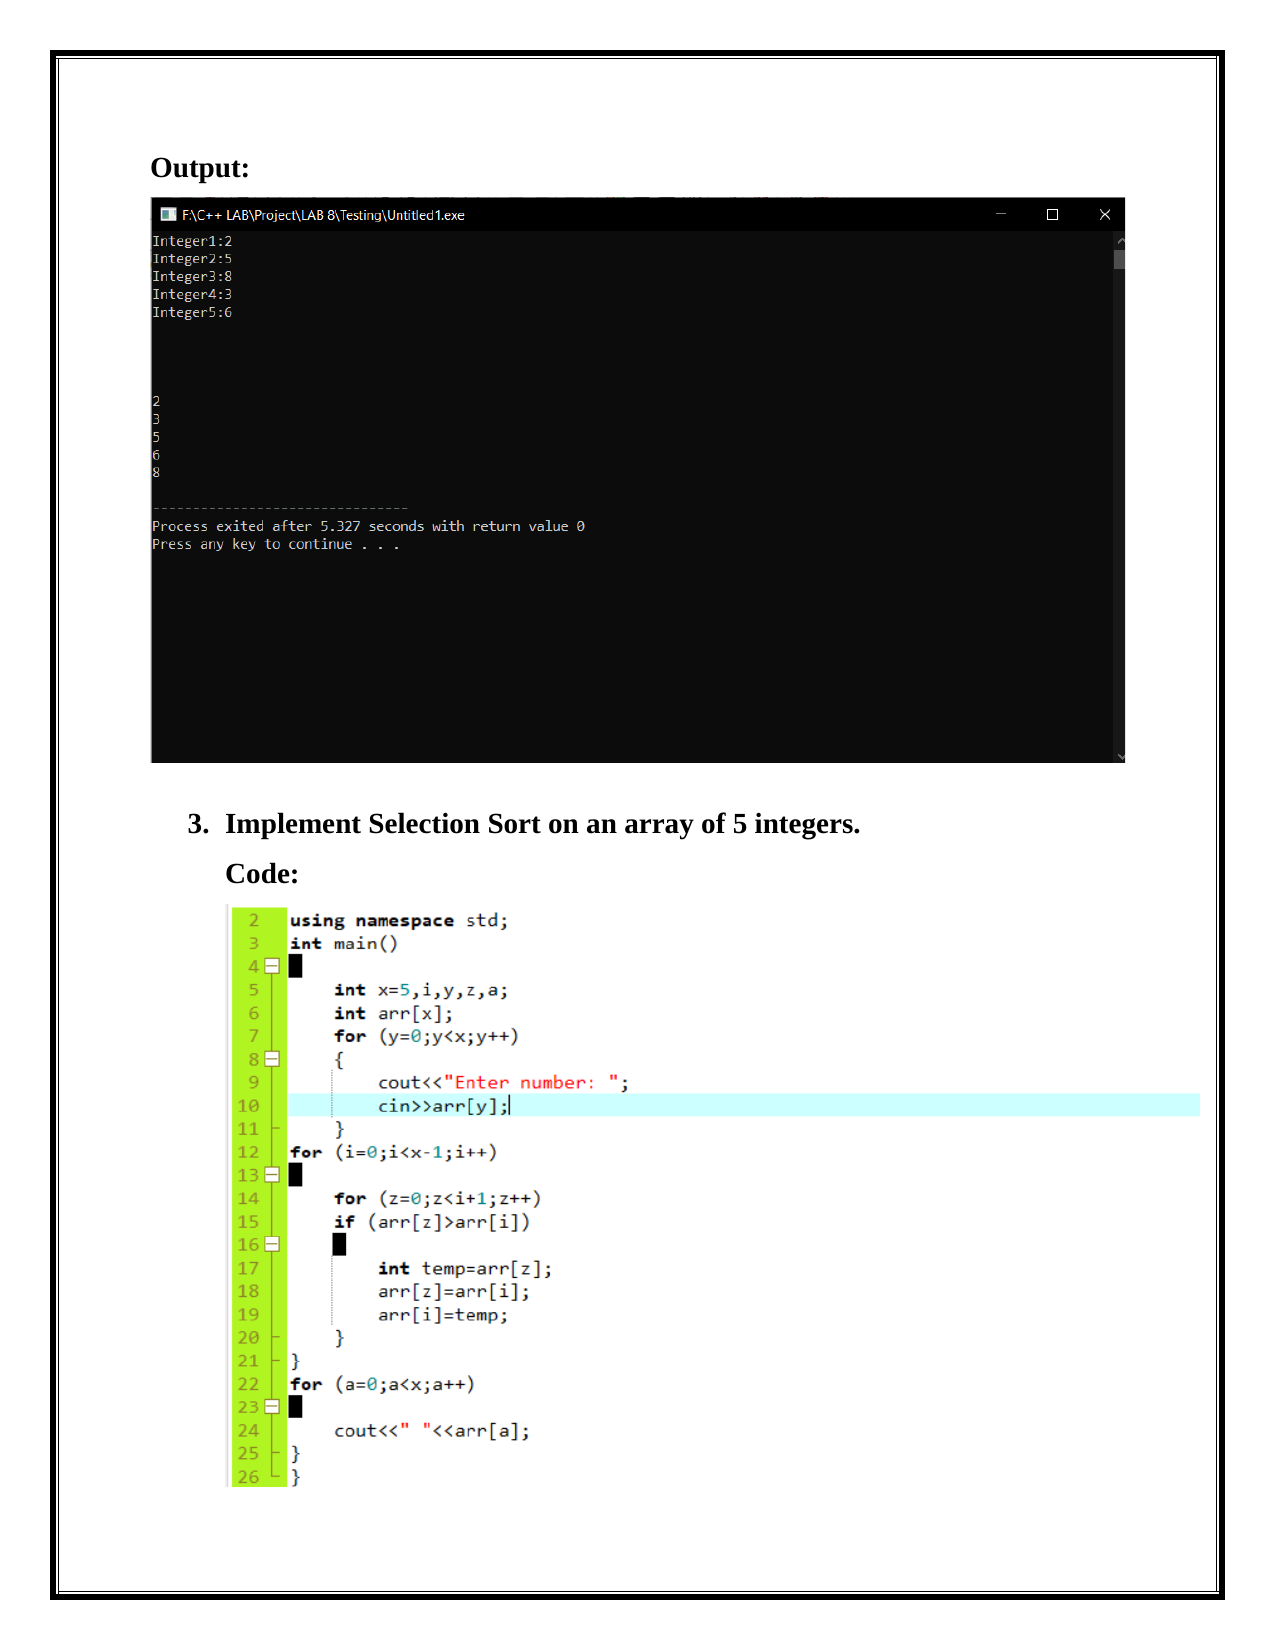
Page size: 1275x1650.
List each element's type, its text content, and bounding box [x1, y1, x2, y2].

list Code: [225, 856, 1125, 904]
text Output: [150, 150, 1125, 197]
picture [150, 197, 1125, 763]
list Implement Selection Sort on an array of 5 integers. [187, 806, 1125, 839]
picture [225, 904, 1200, 1487]
